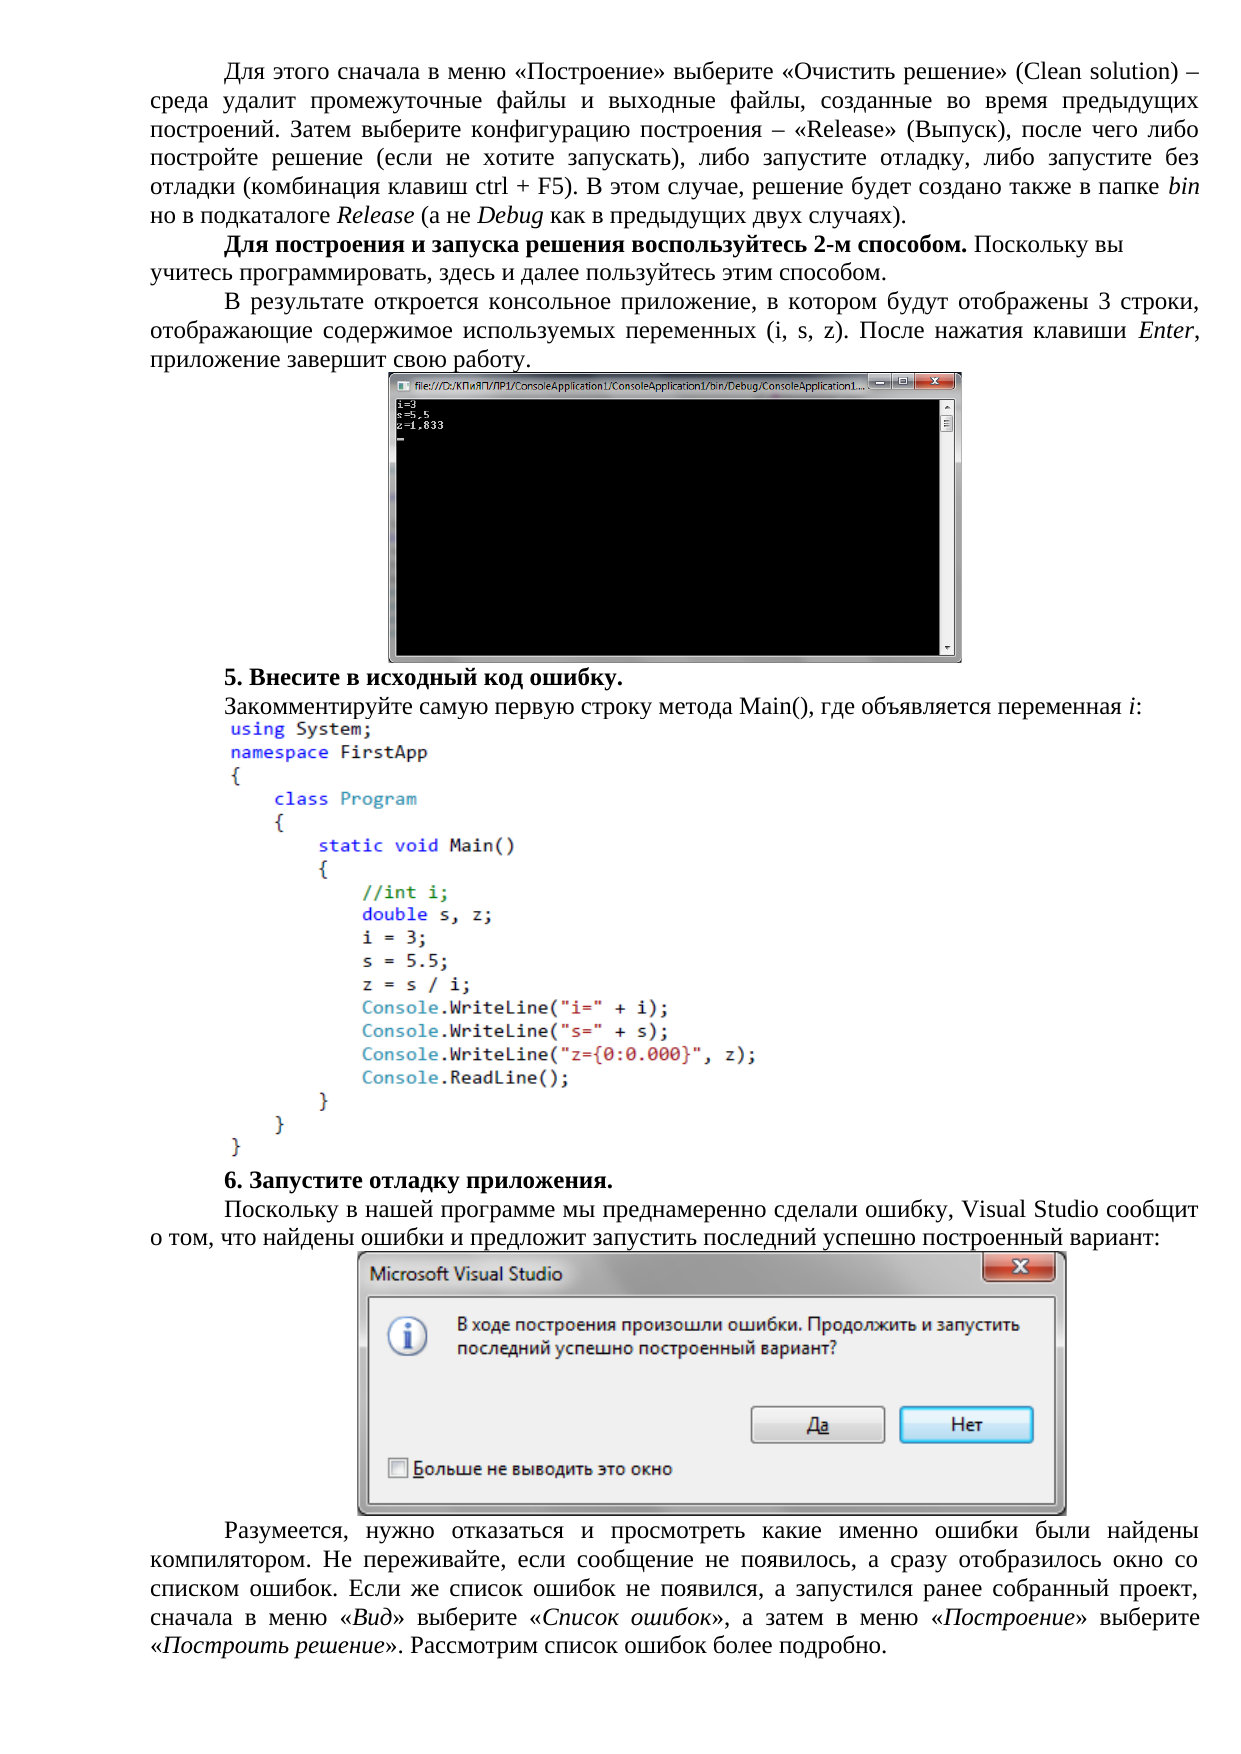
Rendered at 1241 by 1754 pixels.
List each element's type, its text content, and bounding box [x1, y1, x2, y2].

text Разумеется, нужно отказаться и просмотреть какие именно ошибки были найдены компилятором. Не переживайте, если сообщение не появилось, а сразу отобразилось окно со списком ошибок. Если же список ошибок не появился, а запустился ранее собранный проект, сначала в меню «Вид» выберите «Список ошибок», а затем в меню «Построение» выберите «Построить решение». Рассмотрим список ошибок более подробно. [150, 1515, 1200, 1659]
picture [388, 372, 962, 663]
text Поскольку в нашей программе мы преднамеренно сделали ошибку, Visual Studio сообщит о том, что найдены ошибки и предложит запустить последний успешно построенный вариант: [150, 1194, 1200, 1251]
text В результате откроется консольное приложение, в котором будут отображены 3 строки, отображающие содержимое используемых переменных (i, s, z). После нажатия клавиши Enter, приложение завершит свою работу. [150, 286, 1200, 372]
picture [357, 1251, 1067, 1516]
text Для построения и запуска решения воспользуйтесь 2-м способом. Поскольку вы учитесь программировать, здесь и далее пользуйтесь этим способом. [150, 229, 1200, 286]
picture [223, 719, 774, 1166]
text 6. Запустите отладку приложения. [150, 1165, 1200, 1194]
text Закомментируйте самую первую строку метода Main(), где объявляется переменная i: [150, 691, 1200, 720]
text 5. Внесите в исходный код ошибку. [150, 662, 1200, 691]
text Для этого сначала в меню «Построение» выберите «Очистить решение» (Clean solution) – среда удалит промежуточные файлы и выходные файлы, созданные во время предыдущих построений. Затем выберите конфигурацию построения – «Release» (Выпуск), после чего либо постройте решение (если не хотите запускать), либо запустите отладку, либо запустите без отладки (комбинация клавиш ctrl + F5). В этом случае, решение будет создано также в папке bin но в подкаталоге Release (а не Debug как в предыдущих двух случаях). [150, 56, 1200, 229]
